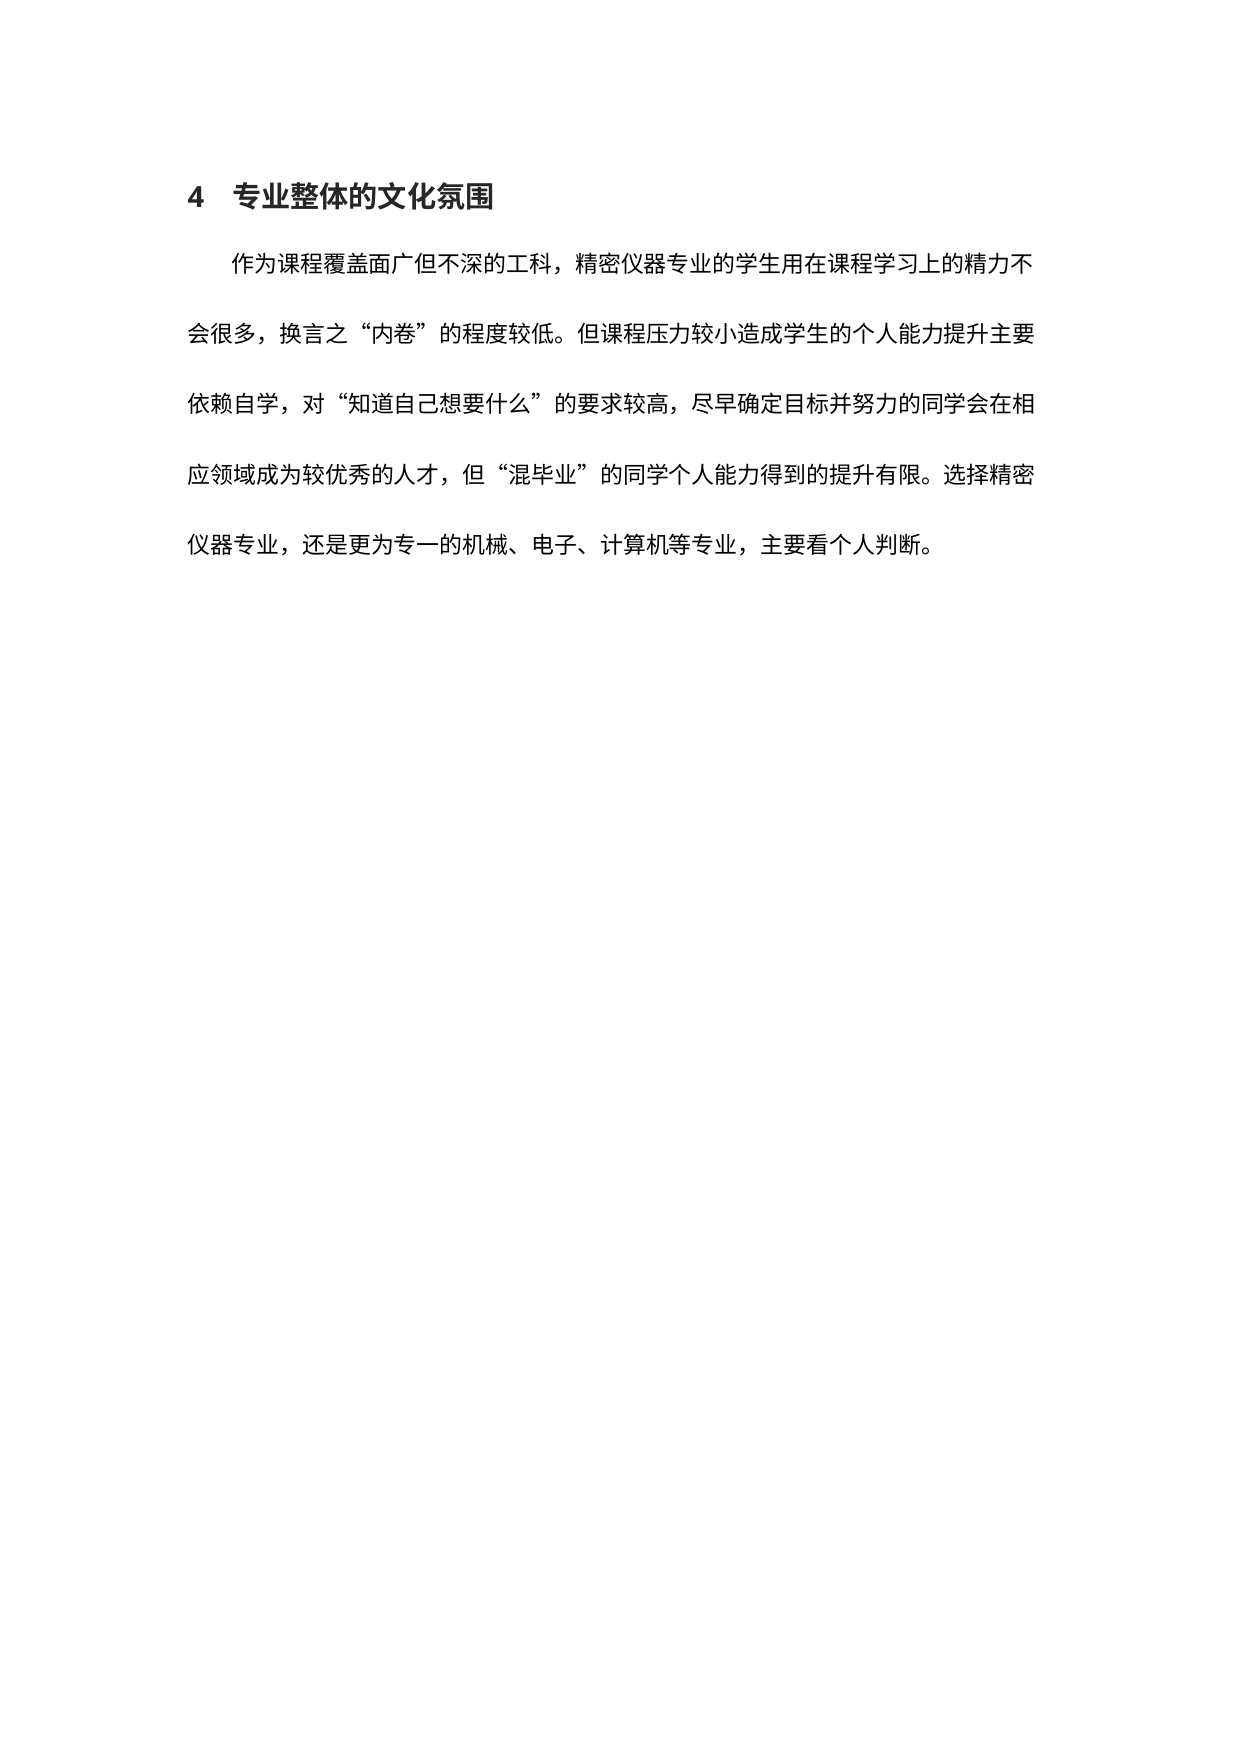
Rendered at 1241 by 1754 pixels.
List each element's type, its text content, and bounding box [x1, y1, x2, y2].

subtitle 专业整体的文化氛围 [187, 162, 1053, 227]
text 作为课程覆盖面广但不深的工科，精密仪器专业的学生用在课程学习上的精力不会很多，换言之“内卷”的程度较低。但课程压力较小造成学生的个人能力提升主要依赖自学，对“知道自己想要什么”的要求较高，尽早确定目标并努力的同学会在相应领域成为较优秀的人才，但“混毕业”的同学个人能力得到的提升有限。选择精密仪器专业，还是更为专一的机械、电子、计算机等专业，主要看个人判断。 [187, 230, 1053, 576]
